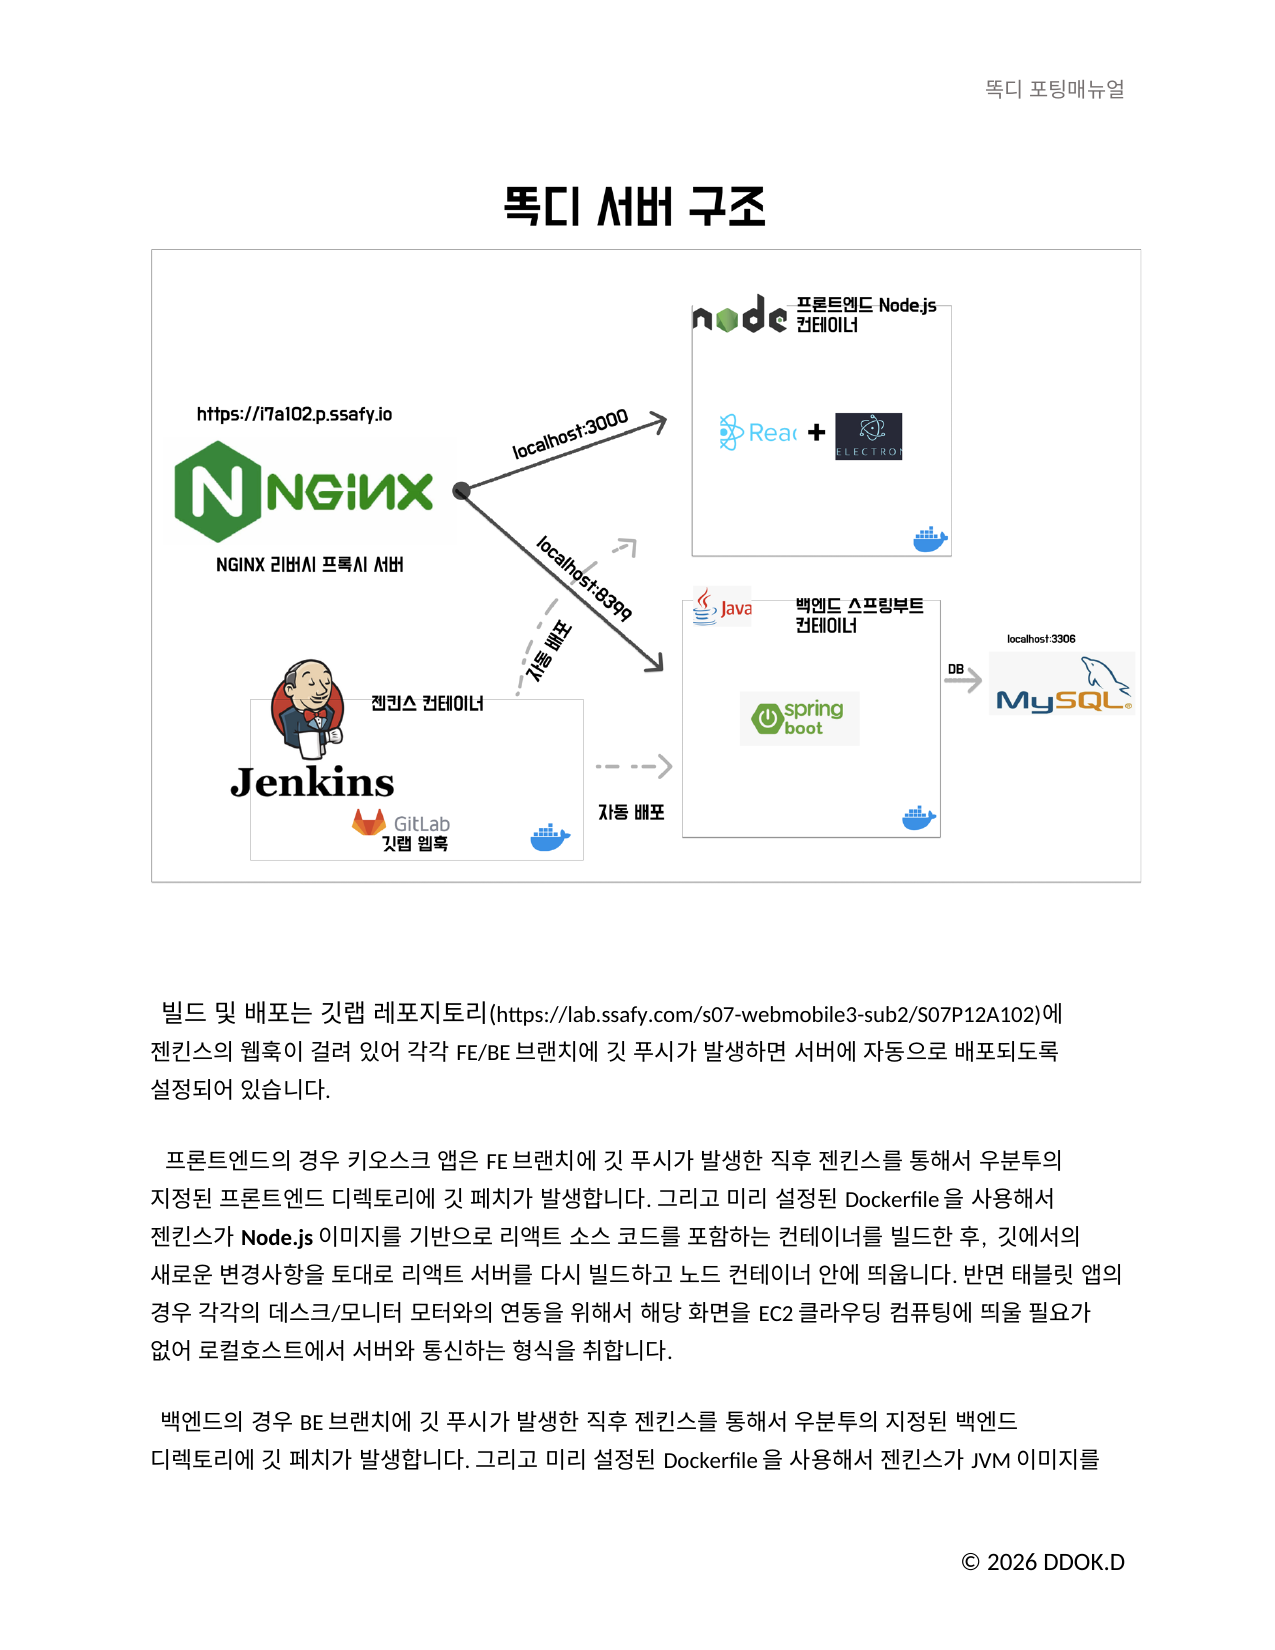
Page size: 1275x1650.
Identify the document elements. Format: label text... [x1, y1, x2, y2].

text 빌드 및 배포는 깃랩 레포지토리(https://lab.ssafy.com/s07-webmobile3-sub2/S07P12A102)에 젠킨스의 웹훅이 걸려 있어 각각 FE/BE 브랜치에 깃 푸시가 발생하면 서버에 자동으로 배포되도록 설정되어 있습니다. [150, 993, 1125, 1106]
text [150, 1403, 1125, 1475]
text 프론트엔드의 경우 키오스크 앱은 FE브랜치에 깃 푸시가 발생한 직후 젠킨스를 통해서 우분투의 지정된 프론트엔드 디렉토리에 깃 페치가 발생합니다. 그리고 미리 설정된 Dockerfile을 사용해서 젠킨스가 Node.js 이미지를 기반으로 리액트 소스 코드를 포함하는 컨테이너를 빌드한 후, 깃에서의 새로운 변경사항을 토대로 리액트 서버를 다시 빌드하고 노드 컨테이너 안에 띄웁니다. 반면 태블릿 앱의 경우 각각의 데스크/모니터 모터와의 연동을 위해서 해당 화면을 EC2 클라우딩 컴퓨팅에 띄울 필요가 없어 로컬호스트에서 서버와 통신하는 형식을 취합니다. [150, 1143, 1125, 1366]
picture [150, 185, 1142, 884]
